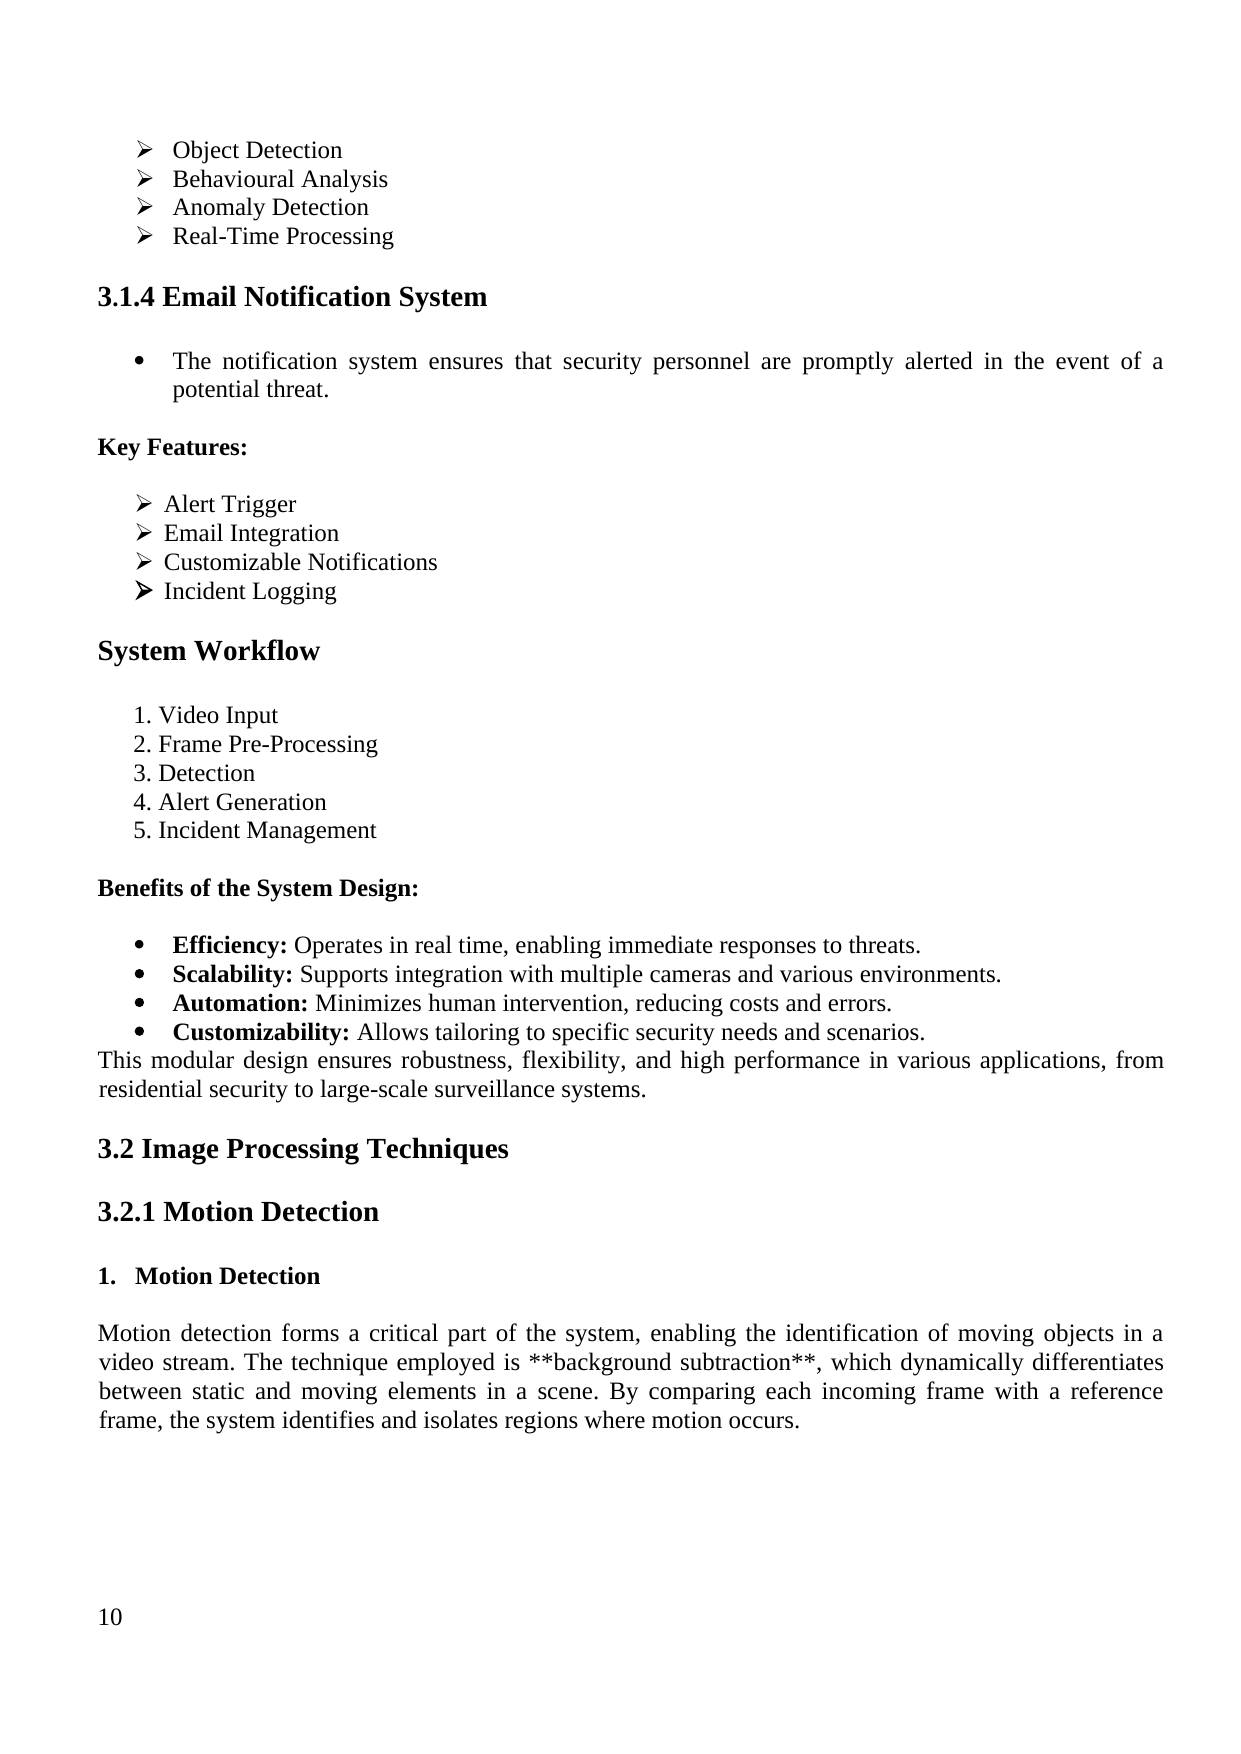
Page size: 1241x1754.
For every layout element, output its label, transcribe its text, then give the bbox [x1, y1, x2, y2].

text 5. Incident Management [133, 815, 1165, 844]
list Email Integration [134, 518, 1165, 547]
text Benefits of the System Design: [97, 873, 1165, 902]
text 4. Alert Generation [133, 787, 1165, 815]
text 3.1.4 Email Notification System [97, 279, 1165, 312]
text 3. Detection [133, 758, 1165, 787]
text 3.2.1 Motion Detection [97, 1194, 1165, 1227]
text 3.2 Image Processing Techniques [97, 1132, 1165, 1165]
list Anomaly Detection [135, 192, 1165, 221]
list The notification system ensures that security personnel are promptly alerted in the event of a potential threat. [135, 346, 1165, 403]
text This modular design ensures robustness, flexibility, and high performance in various applications, from residential security to large-scale surveillance systems. [97, 1045, 1165, 1103]
text 1. Video Input [133, 700, 1165, 729]
list Customizable Notifications [134, 547, 1165, 576]
text Motion detection forms a critical part of the system, enabling the identification of moving objects in a video stream. The technique employed is **background subtraction**, which dynamically differentiates between static and moving elements in a scene. By comparing each incoming frame with a reference frame, the system identifies and isolates regions where motion occurs. [97, 1318, 1165, 1433]
text 2. Frame Pre-Processing [133, 729, 1165, 758]
text Key Features: [97, 432, 1165, 461]
list Motion Detection [97, 1261, 1165, 1290]
list Scalability: Supports integration with multiple cameras and various environments. [135, 959, 1165, 988]
list Behavioural Analysis [135, 164, 1165, 192]
list Customizability: Allows tailoring to specific security needs and scenarios. [135, 1017, 1165, 1045]
text System Workflow [97, 633, 1165, 667]
list Real-Time Processing [135, 221, 1165, 250]
list Alert Trigger [134, 489, 1165, 518]
list Efficiency: Operates in real time, enabling immediate responses to threats. [135, 930, 1165, 959]
list Automation: Minimizes human intervention, reducing costs and errors. [135, 988, 1165, 1017]
list Incident Logging [134, 576, 1165, 604]
list Object Detection [135, 135, 1165, 164]
